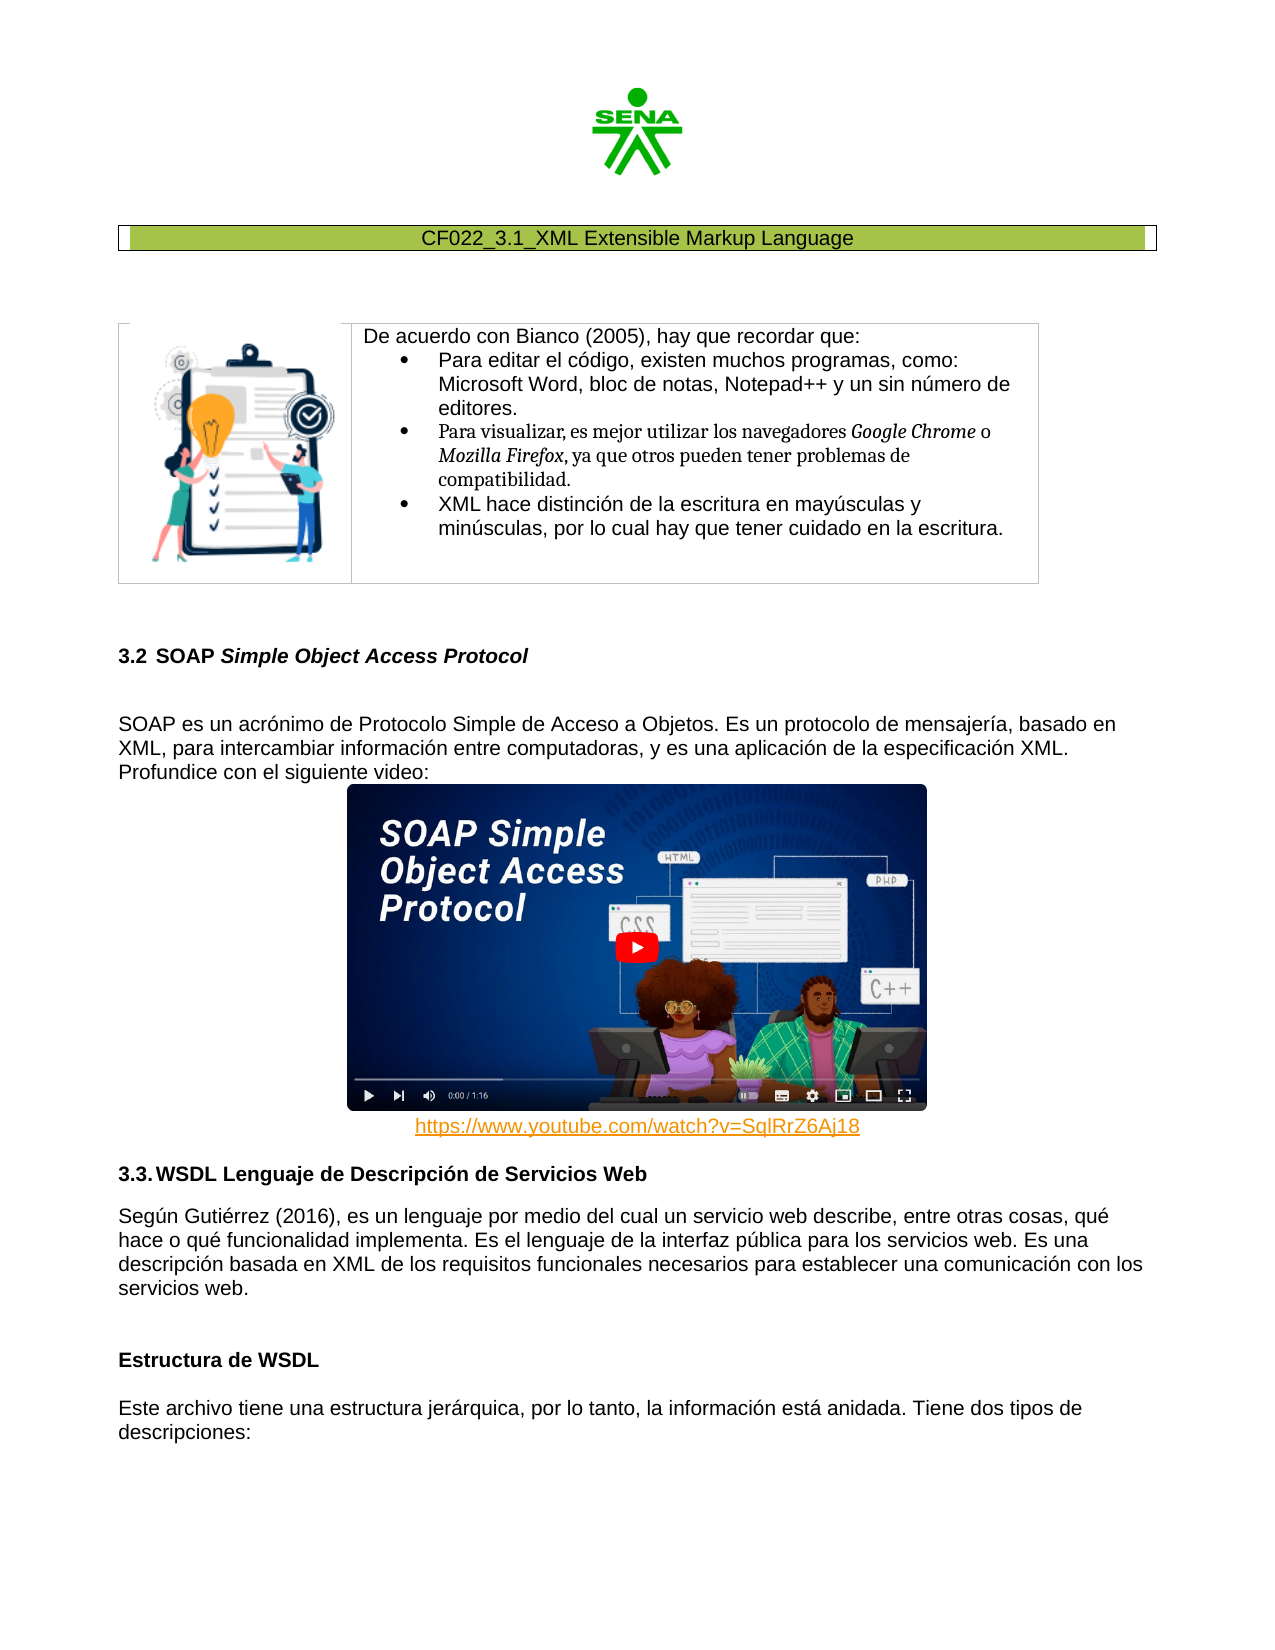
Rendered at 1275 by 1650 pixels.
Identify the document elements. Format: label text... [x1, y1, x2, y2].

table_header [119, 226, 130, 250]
text https://www.youtube.com/watch?v=SqlRrZ6Aj18 [118, 1113, 1157, 1137]
text Este archivo tiene una estructura jerárquica, por lo tanto, la información está anidada. Tiene dos tipos de descripciones: [118, 1396, 1157, 1443]
text SOAP es un acrónimo de Protocolo Simple de Acceso a Objetos. Es un protocolo de mensajería, basado en XML, para intercambiar información entre computadoras, y es una aplicación de la especificación XML. Profundice con el siguiente video: [118, 712, 1157, 784]
list WSDL Lenguaje de Descripción de Servicios Web [118, 1161, 1157, 1185]
picture [592, 87, 683, 176]
text Estructura de WSDL [118, 1348, 1157, 1372]
picture [129, 323, 341, 583]
list SOAP Simple Object Access Protocol [118, 644, 1157, 668]
table_header De acuerdo con Bianco (2005), hay que recordar que: Para editar el código, existen muchos programas, como: Microsoft Word, bloc de notas, Notepad++ y un sin número de editores. Para visualizar, es mejor utilizar los navegadores Google Chrome o Mozilla Firefox, ya que otros pueden tener problemas de compatibilidad. XML hace distinción de la escritura en mayúsculas y minúsculas, por lo cual hay que tener cuidado en la escritura. [352, 324, 1038, 583]
table_header [119, 324, 129, 583]
table_header [341, 324, 351, 583]
picture [342, 783, 933, 1114]
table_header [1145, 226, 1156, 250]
text Según Gutiérrez (2016), es un lenguaje por medio del cual un servicio web describe, entre otras cosas, qué hace o qué funcionalidad implementa. Es el lenguaje de la interfaz pública para los servicios web. Es una descripción basada en XML de los requisitos funcionales necesarios para establecer una comunicación con los servicios web. [118, 1204, 1157, 1300]
